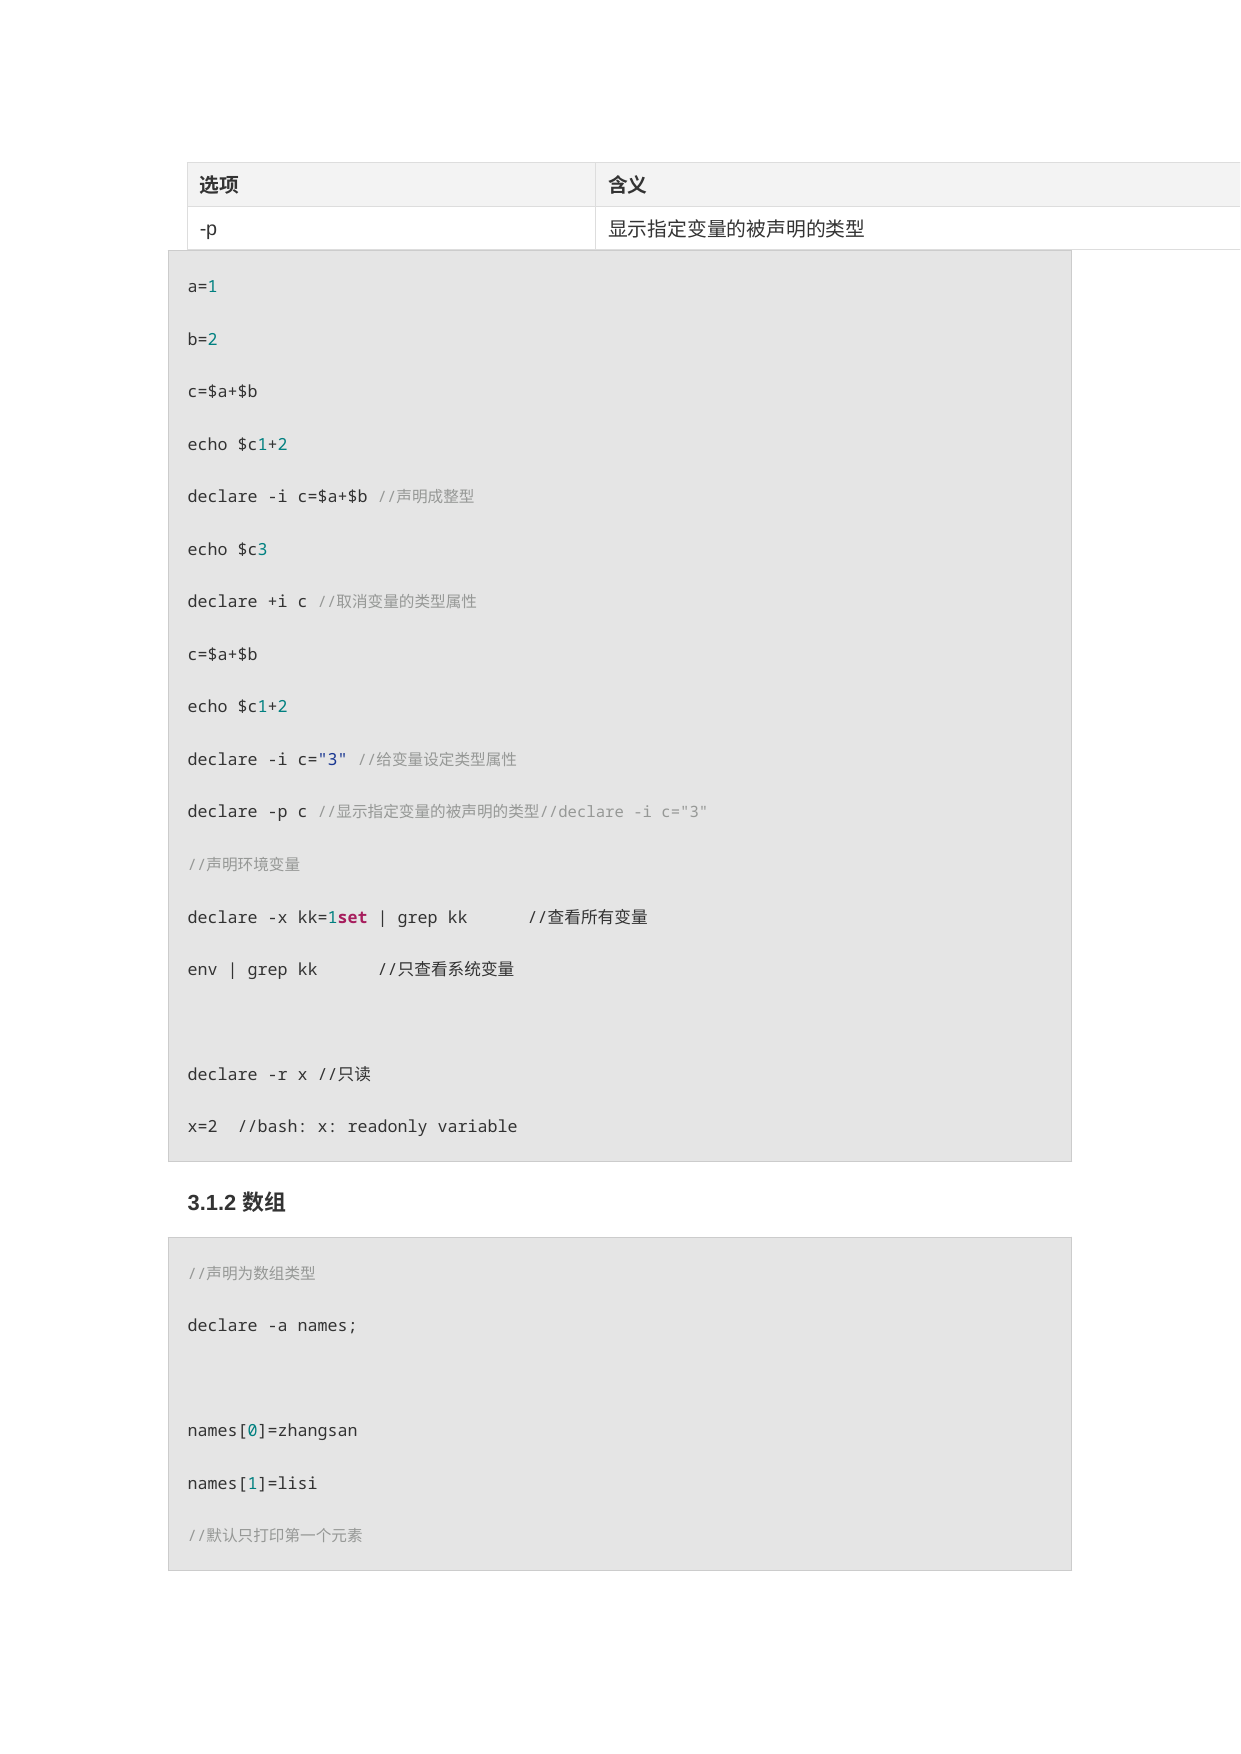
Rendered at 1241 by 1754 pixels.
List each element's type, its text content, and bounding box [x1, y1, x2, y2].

text echo $c1+2 [169, 670, 1071, 722]
text declare -r x //只读 [169, 1038, 1071, 1090]
text a=1 [169, 251, 1071, 302]
text //声明环境变量 [169, 828, 1071, 880]
text echo $c3 [169, 513, 1071, 565]
text echo $c1+2 [169, 408, 1071, 460]
text //默认只打印第一个元素 [169, 1499, 1071, 1570]
text declare -p c //显示指定变量的被声明的类型//declare -i c="3" [169, 775, 1071, 827]
text env | grep kk //只查看系统变量 [169, 933, 1071, 985]
text names[0]=zhangsan [169, 1394, 1071, 1446]
text declare -a names; [169, 1289, 1071, 1341]
text names[1]=lisi [169, 1447, 1071, 1499]
text declare -i c="3" //给变量设定类型属性 [169, 723, 1071, 775]
text //声明为数组类型 [169, 1238, 1071, 1289]
text declare -i c=$a+$b //声明成整型 [169, 460, 1071, 512]
table_header 含义 [596, 163, 1240, 206]
table_header 选项 [188, 163, 595, 206]
text b=2 [169, 303, 1071, 355]
subtitle 3.1.2 数组 [187, 1184, 1053, 1217]
text declare -x kk=1set | grep kk //查看所有变量 [169, 880, 1071, 932]
table_cell -p [188, 207, 595, 249]
text c=$a+$b [169, 618, 1071, 670]
text x=2 //bash: x: readonly variable [169, 1090, 1071, 1161]
table_cell 显示指定变量的被声明的类型 [596, 207, 1240, 249]
text c=$a+$b [169, 355, 1071, 407]
text declare +i c //取消变量的类型属性 [169, 565, 1071, 617]
